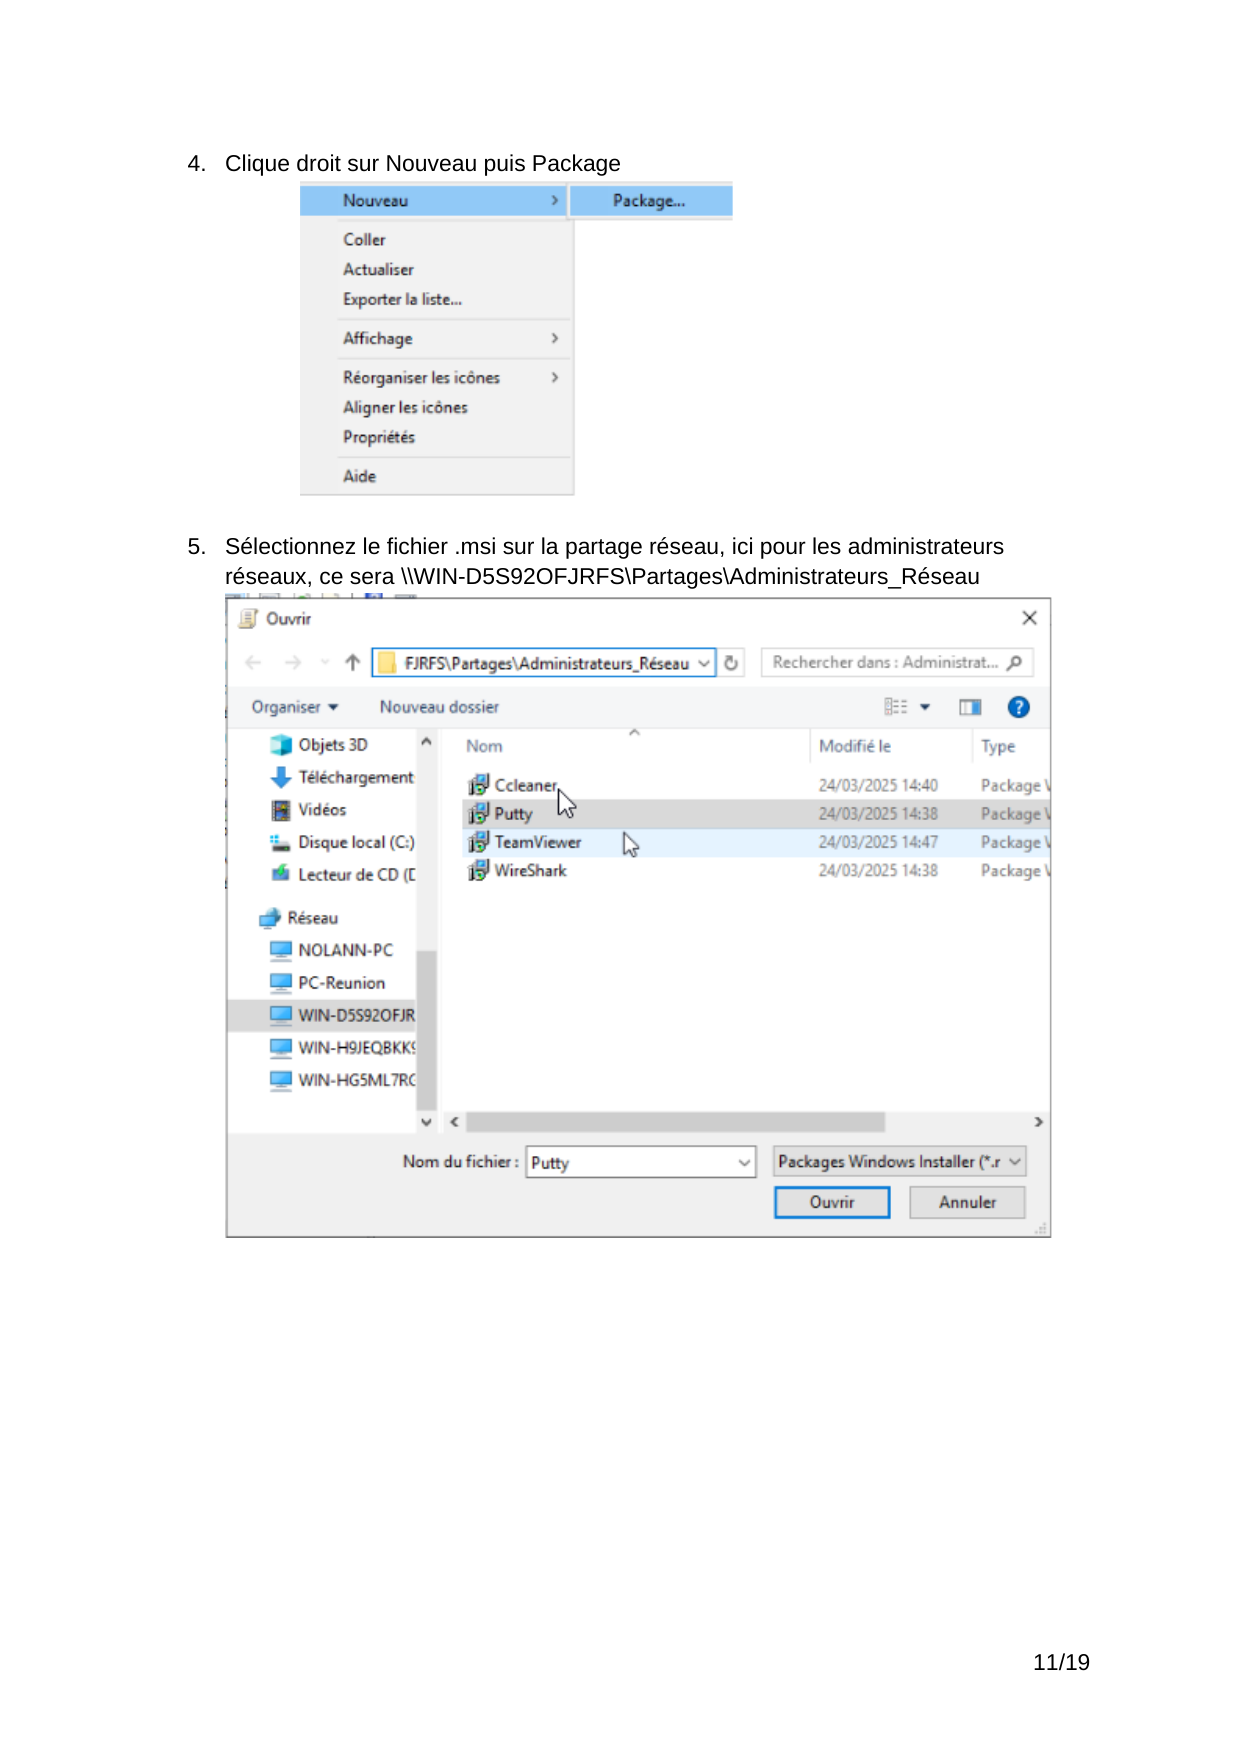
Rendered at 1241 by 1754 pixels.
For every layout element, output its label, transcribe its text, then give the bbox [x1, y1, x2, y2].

picture [300, 180, 733, 499]
list Sélectionnez le fichier .msi sur la partage réseau, ici pour les administrateurs réseaux, ce sera \\WIN-D5S92OFJRFS\Partages\Administrateurs_Réseau [187, 533, 1090, 589]
list Clique droit sur Nouveau puis Package [187, 150, 1090, 176]
picture [225, 593, 1052, 1238]
